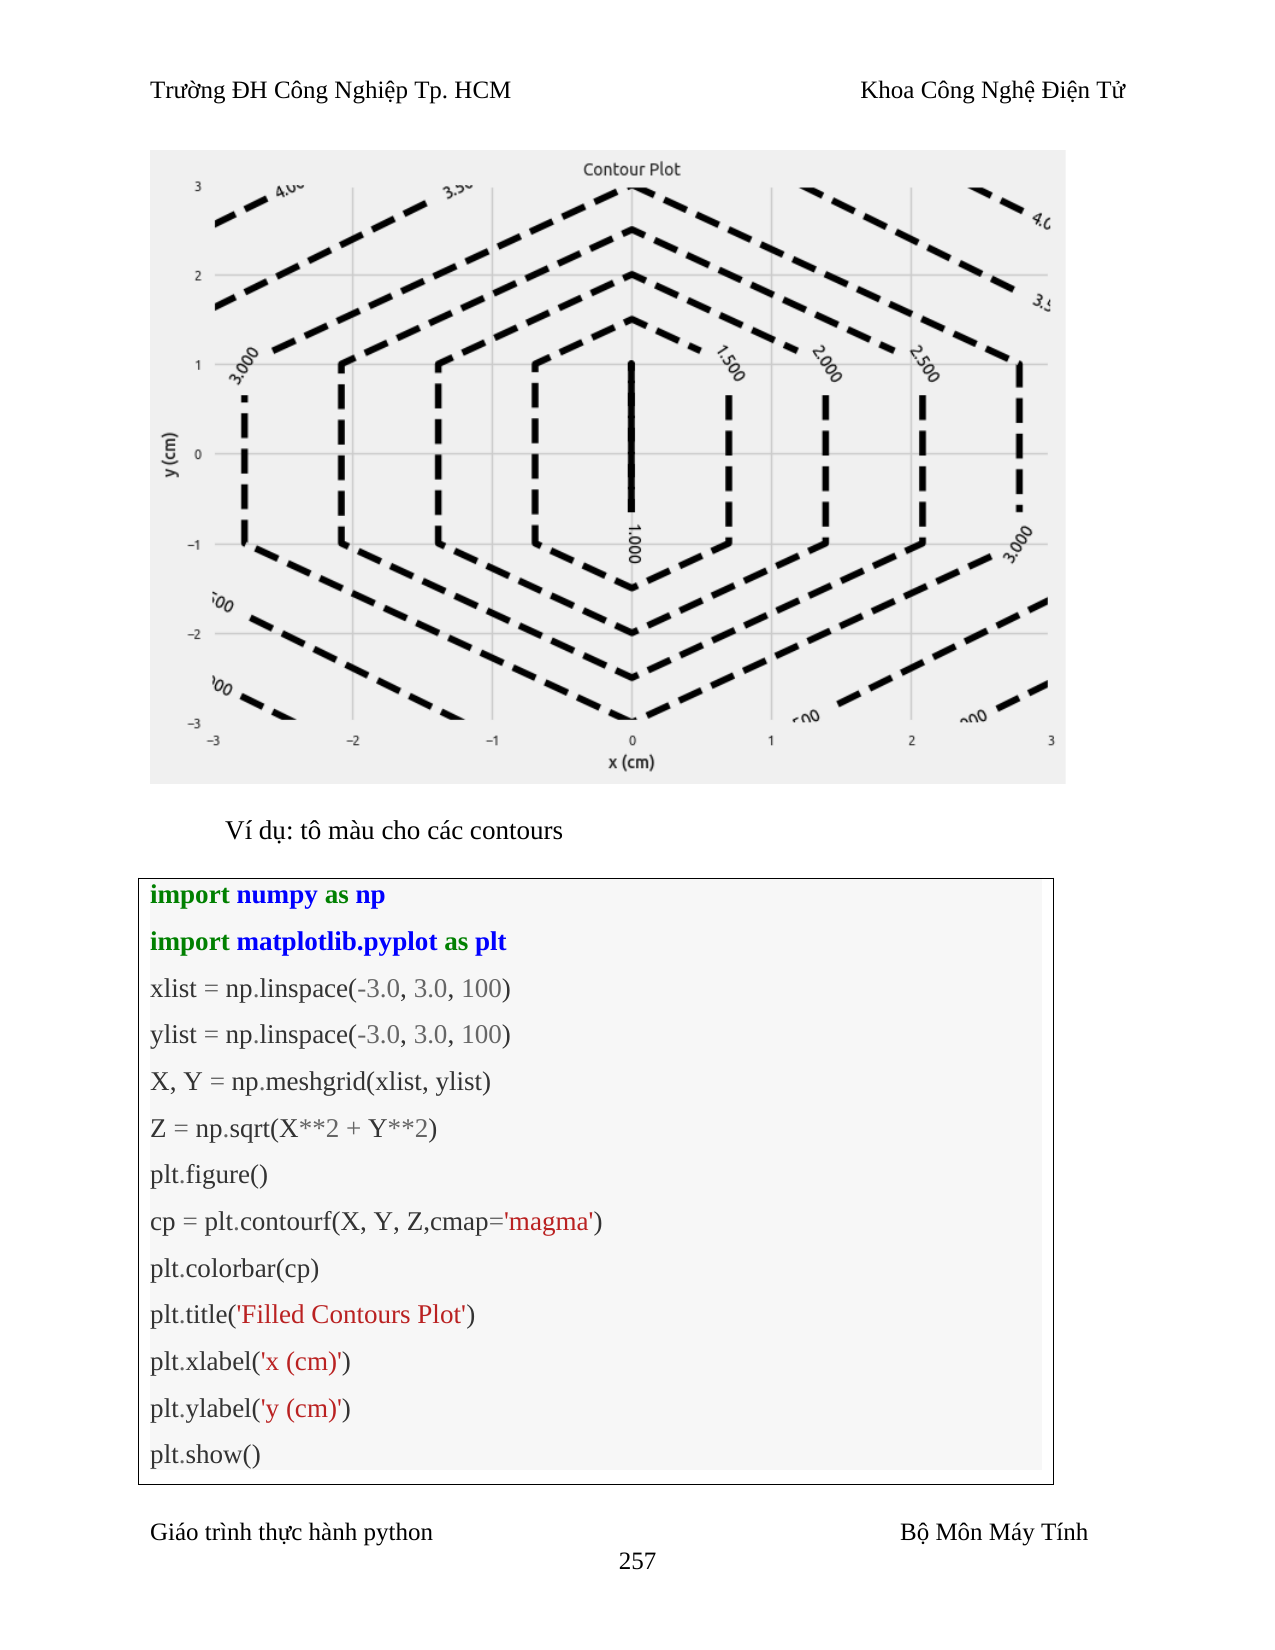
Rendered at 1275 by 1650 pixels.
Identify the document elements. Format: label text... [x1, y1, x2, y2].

text Ví dụ: tô màu cho các contours [150, 814, 1196, 845]
picture [150, 150, 1066, 784]
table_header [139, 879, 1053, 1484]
